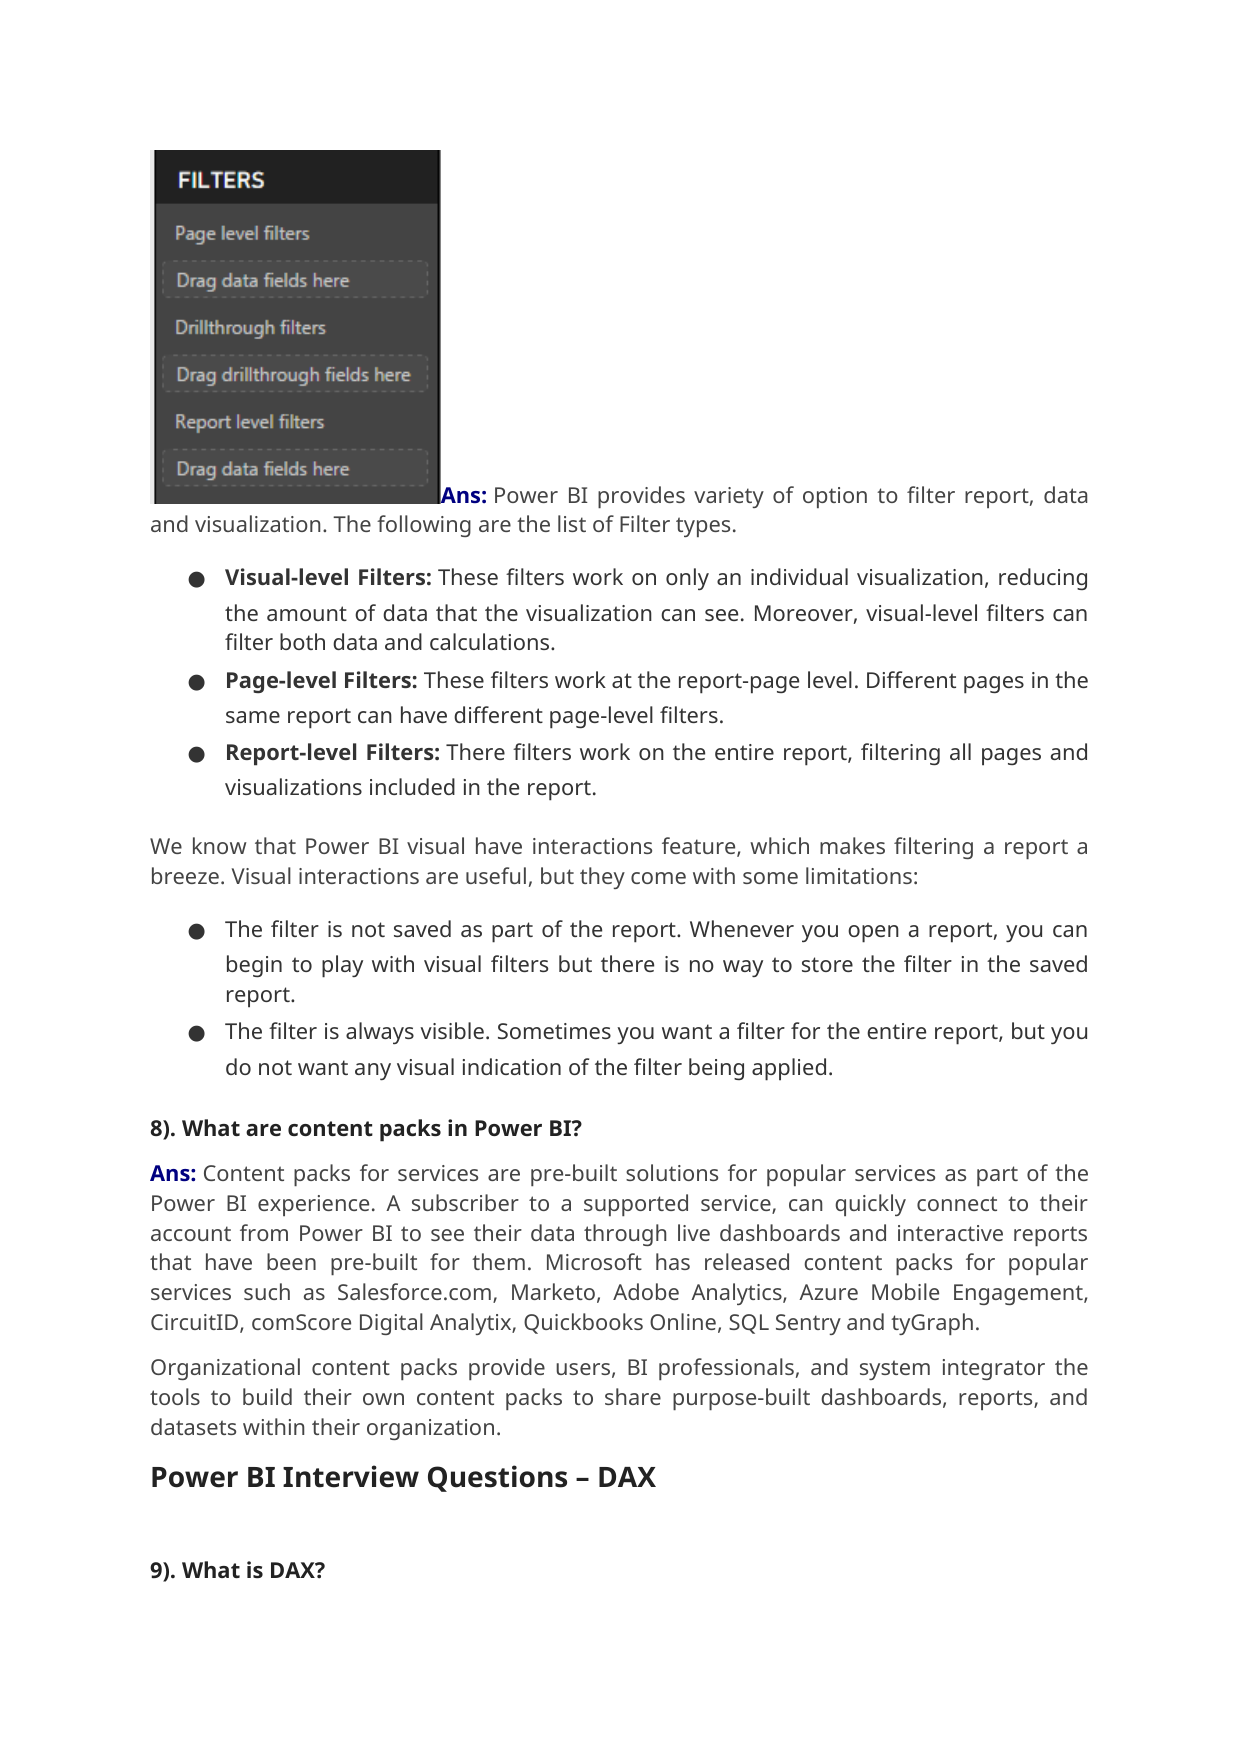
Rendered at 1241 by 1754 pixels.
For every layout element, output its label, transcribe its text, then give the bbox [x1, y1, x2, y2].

text Power BI Interview Questions – DAX [150, 1457, 1090, 1524]
picture [150, 150, 441, 504]
text We know that Power BI visual have interactions feature, which makes filtering a report a breeze. Visual interactions are useful, but they come with some limitations: [150, 831, 1090, 891]
text Organizational content packs provide users, BI professionals, and system integrator the tools to build their own content packs to share purpose-built dashboards, reports, and datasets within their organization. [150, 1352, 1090, 1442]
list The filter is always visible. Sometimes you want a filter for the entire report, but you do not want any visual indication of the filter being applied. [187, 1009, 1090, 1081]
list The filter is not saved as part of the report. Whenever you open a report, you can begin to play with visual filters but there is no way to store the filter in the saved report. [187, 907, 1090, 1009]
list Visual-level Filters: These filters work on only an individual visualization, reducing the amount of data that the visualization can see. Moreover, visual-level filters can filter both data and calculations. [187, 555, 1090, 657]
text 9). What is DAX? [150, 1555, 1090, 1585]
text Ans: Content packs for services are pre-built solutions for popular services as part of the Power BI experience. A subscriber to a supported service, can quickly connect to their account from Power BI to see their data through live dashboards and interactive reports that have been pre-built for them. Microsoft has released content packs for popular services such as Salesforce.com, Marketo, Adobe Analytics, Azure Mobile Engagement, CircuitID, comScore Digital Analytix, Quickbooks Online, SQL Sentry and tyGraph. [150, 1158, 1090, 1337]
list Report-level Filters: There filters work on the entire report, filtering all pages and visualizations included in the report. [187, 730, 1090, 802]
list Page-level Filters: These filters work at the report-page level. Different pages in the same report can have different page-level filters. [187, 657, 1090, 730]
text 8). What are content packs in Power BI? [150, 1113, 1090, 1142]
